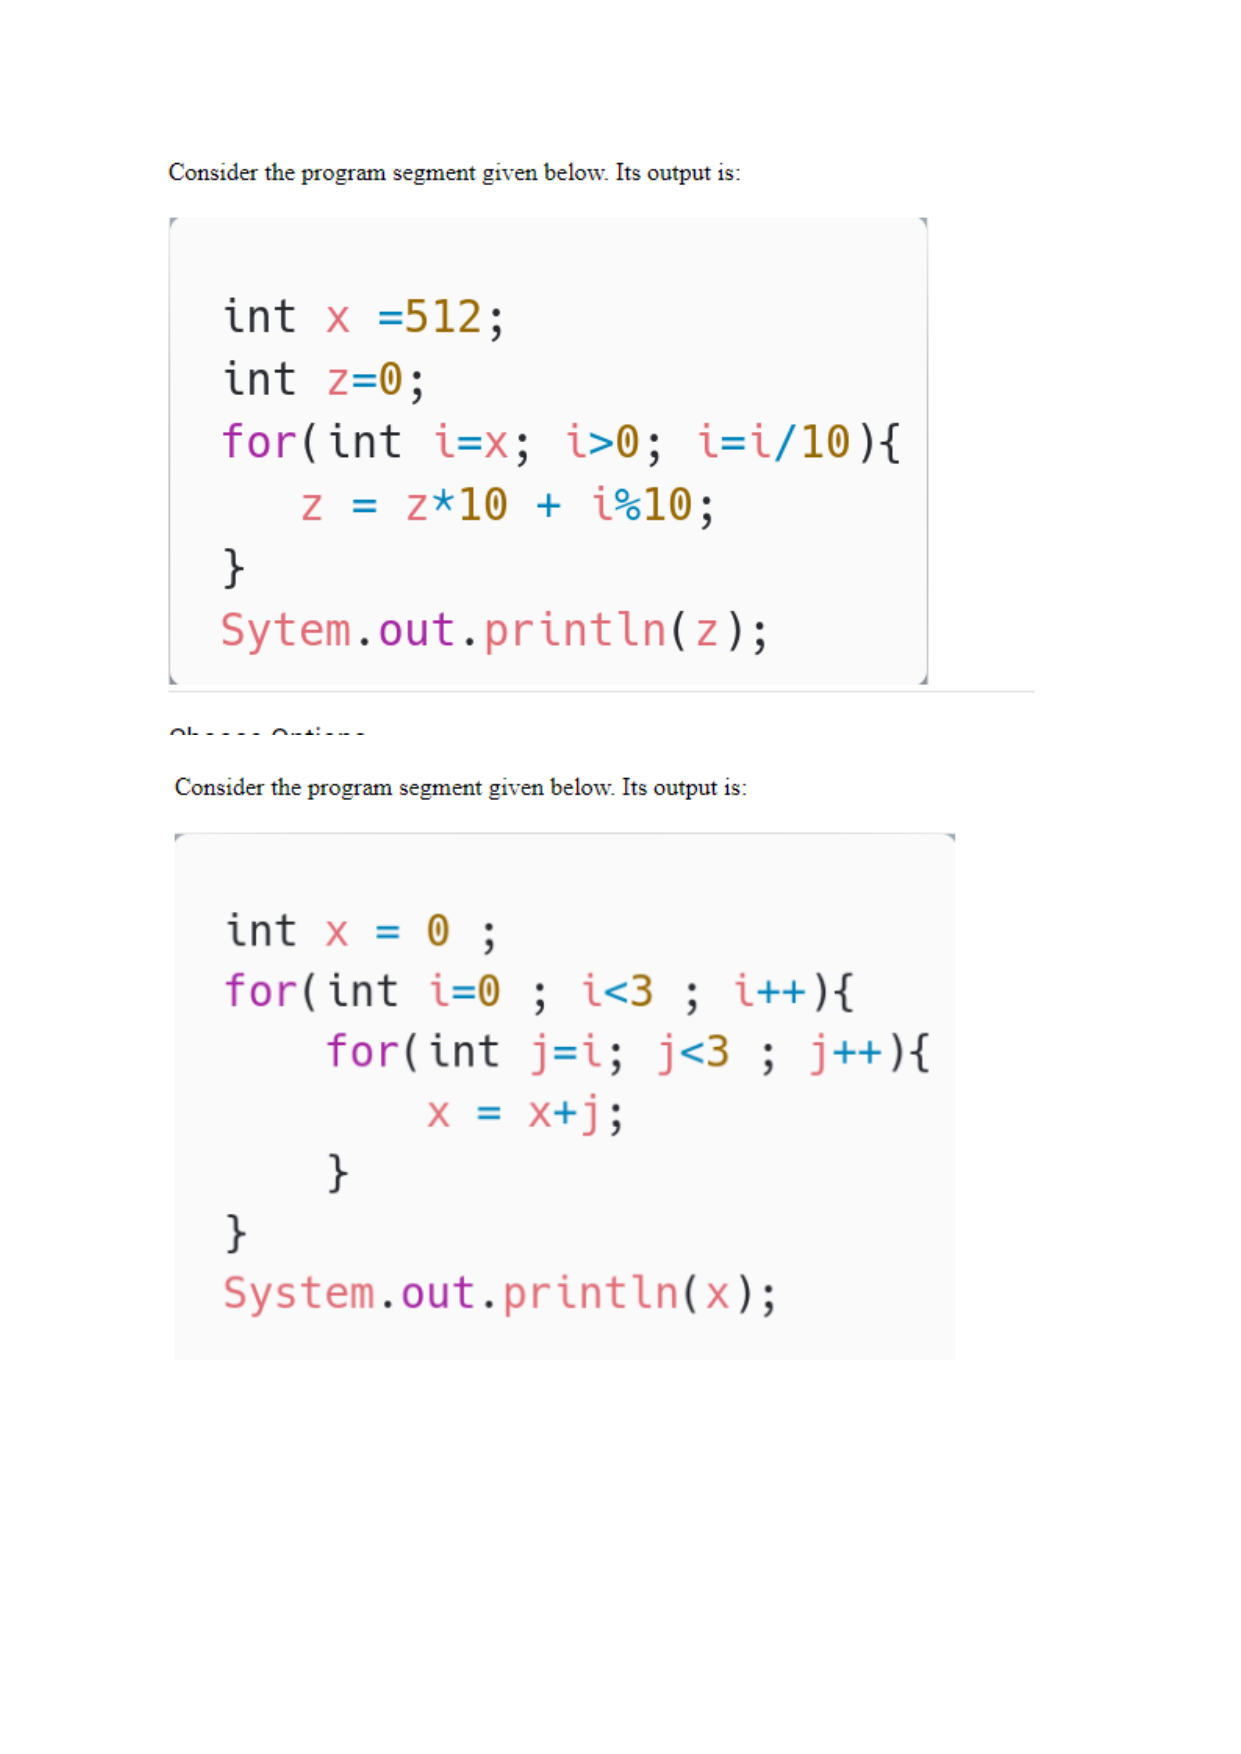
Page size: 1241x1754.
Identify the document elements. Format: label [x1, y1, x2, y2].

picture [150, 150, 1035, 735]
picture [150, 753, 1079, 1360]
